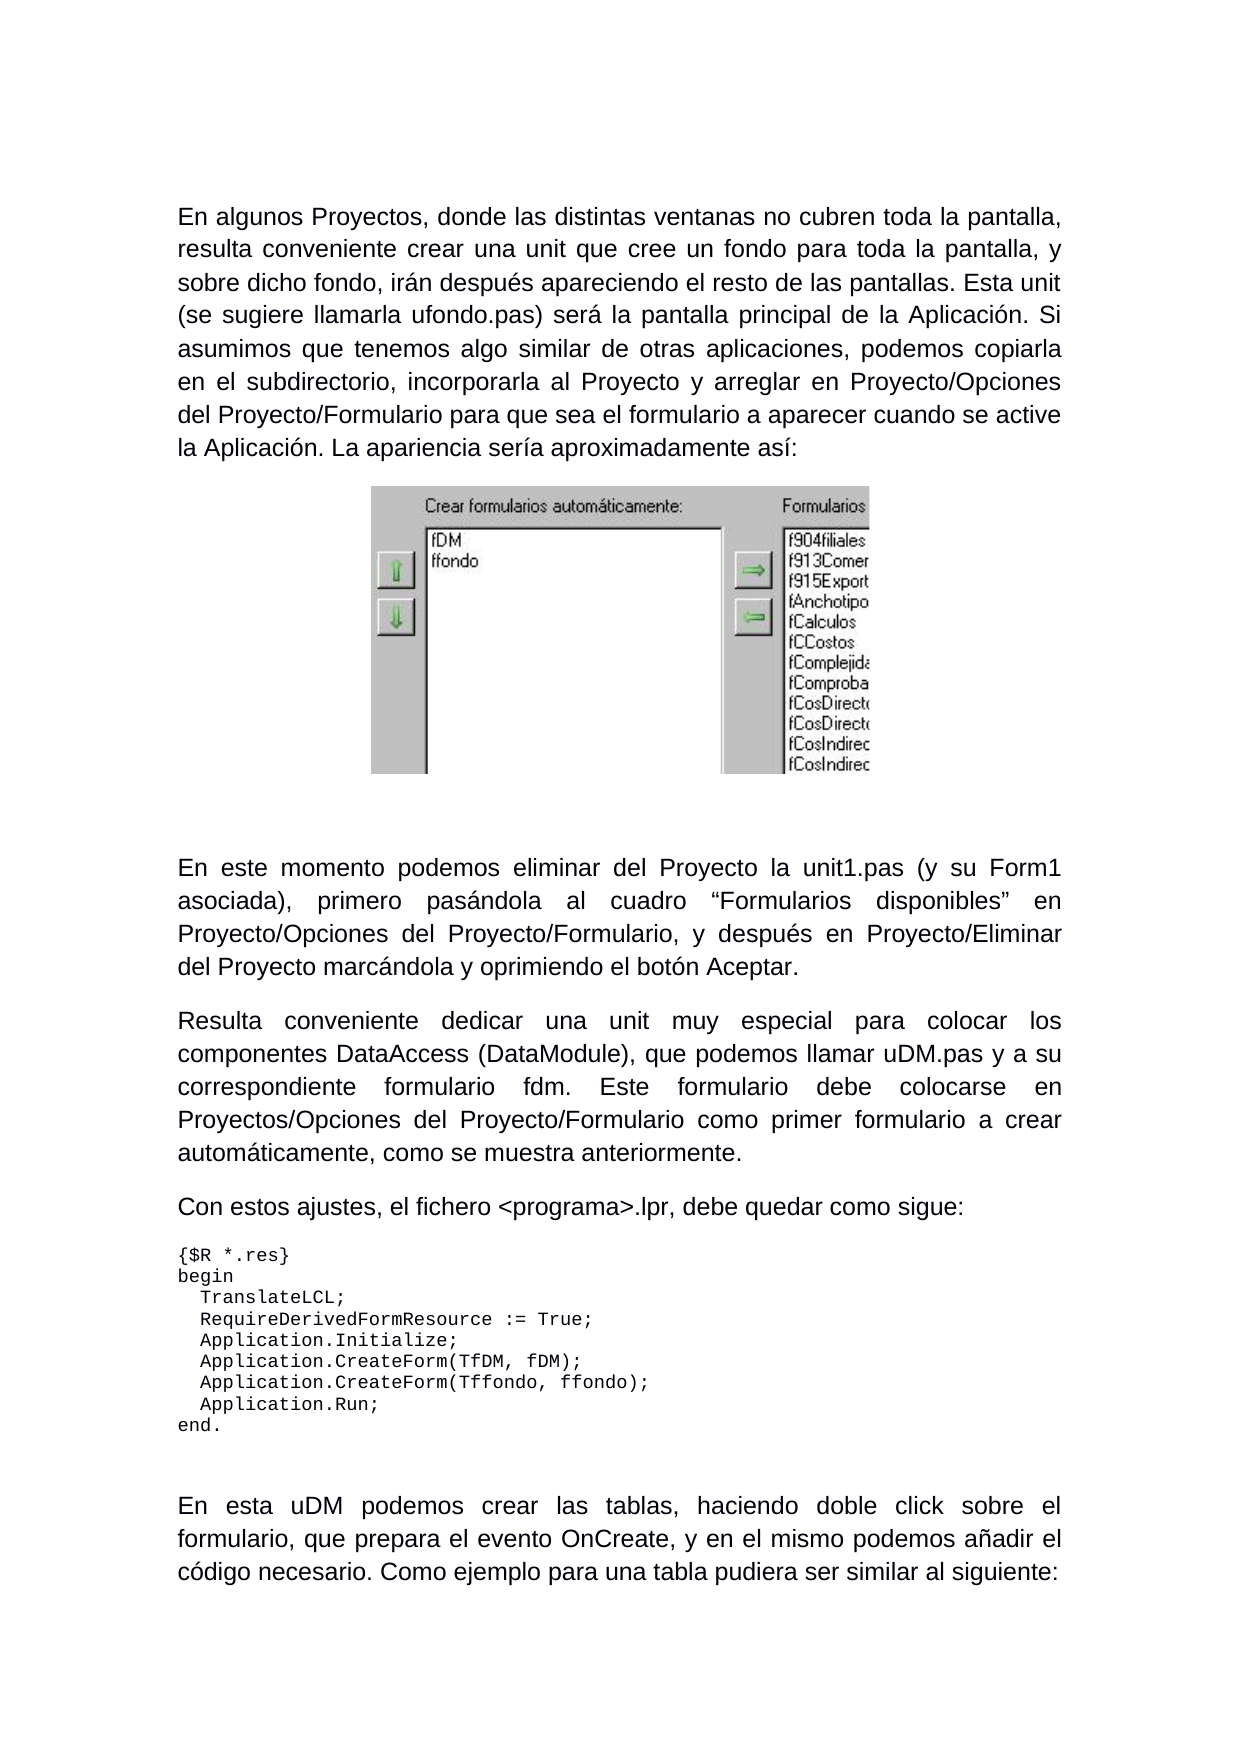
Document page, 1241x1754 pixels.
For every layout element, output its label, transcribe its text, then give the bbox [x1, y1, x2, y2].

text Application.Initialize; [177, 1331, 1063, 1352]
text Application.Run; [177, 1394, 1063, 1416]
text RequireDerivedFormResource := True; [177, 1309, 1063, 1331]
text begin [177, 1267, 1063, 1288]
text En algunos Proyectos, donde las distintas ventanas no cubren toda la pantalla, resulta conveniente crear una unit que cree un fondo para toda la pantalla, y sobre dicho fondo, irán después apareciendo el resto de las pantallas. Esta unit (se sugiere llamarla ufondo.pas) será la pantalla principal de la Aplicación. Si asumimos que tenemos algo similar de otras aplicaciones, podemos copiarla en el subdirectorio, incorporarla al Proyecto y arreglar en Proyecto/Opciones del Proyecto/Formulario para que sea el formulario a aparecer cuando se active la Aplicación. La apariencia sería aproximadamente así: [177, 201, 1063, 461]
text Con estos ajustes, el fichero <programa>.lpr, debe quedar como sigue: [177, 1192, 1063, 1221]
text end. [177, 1416, 1063, 1437]
text En este momento podemos eliminar del Proyecto la unit1.pas (y su Form1 asociada), primero pasándola al cuadro “Formularios disponibles” en Proyecto/Opciones del Proyecto/Formulario, y después en Proyecto/Eliminar del Proyecto marcándola y oprimiendo el botón Aceptar. [177, 853, 1063, 981]
text Application.CreateForm(TfDM, fDM); [177, 1352, 1063, 1373]
text Application.CreateForm(Tffondo, ffondo); [177, 1373, 1063, 1394]
text En esta uDM podemos crear las tablas, haciendo doble click sobre el formulario, que prepara el evento OnCreate, y en el mismo podemos añadir el código necesario. Como ejemplo para una tabla pudiera ser similar al siguiente: [177, 1491, 1063, 1586]
text {$R *.res} [177, 1246, 1063, 1267]
text Resulta conveniente dedicar una unit muy especial para colocar los componentes DataAccess (DataModule), que podemos llamar uDM.pas y a su correspondiente formulario fdm. Este formulario debe colocarse en Proyectos/Opciones del Proyecto/Formulario como primer formulario a crear automáticamente, como se muestra anteriormente. [177, 1006, 1063, 1167]
picture [371, 486, 870, 774]
text TranslateLCL; [177, 1288, 1063, 1309]
